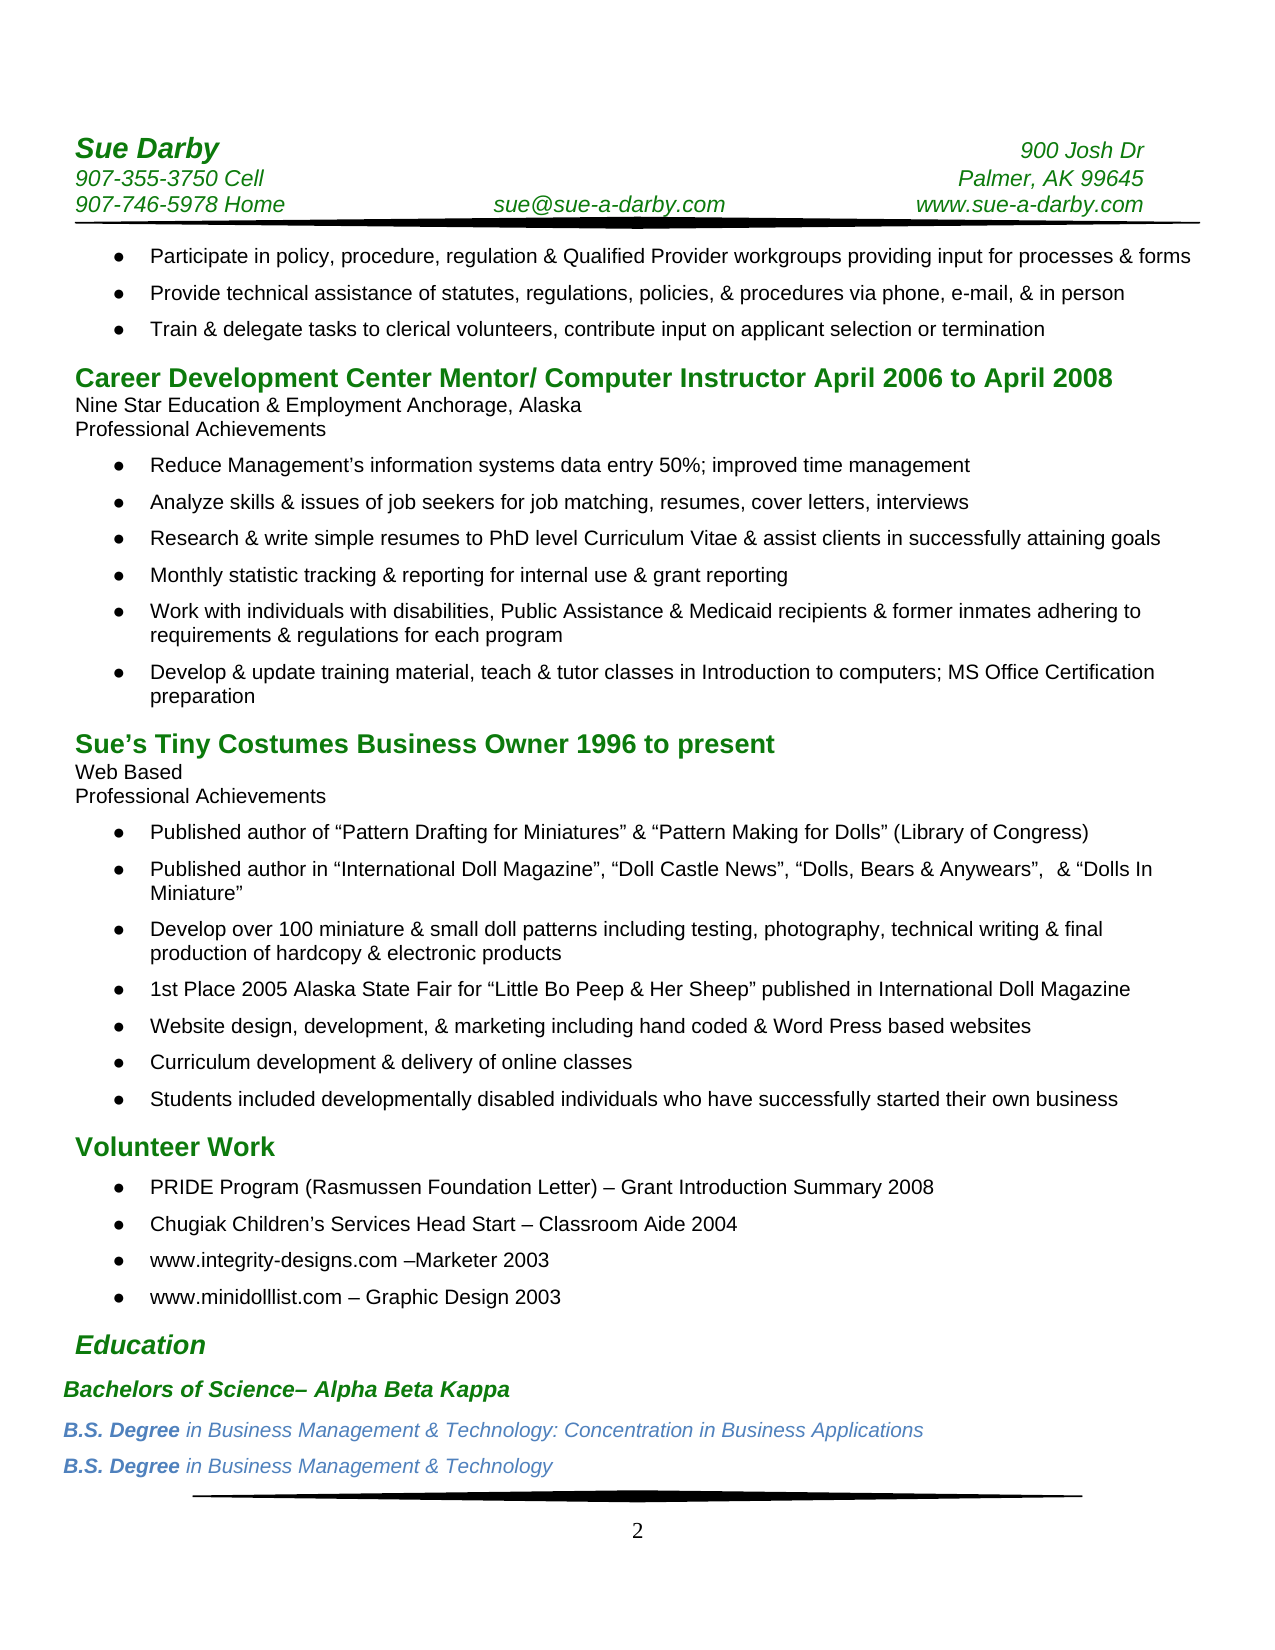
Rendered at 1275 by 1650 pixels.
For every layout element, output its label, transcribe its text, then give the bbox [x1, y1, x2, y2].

list Analyze skills & issues of job seekers for job matching, resumes, cover letters, interviews [112, 490, 1200, 514]
subtitle Volunteer Work [75, 1131, 1200, 1163]
text Nine Star Education & Employment Anchorage, Alaska [75, 393, 1200, 417]
subtitle Sue’s Tiny Costumes Business Owner 1996 to present [75, 728, 1200, 759]
list Published author of “Pattern Drafting for Miniatures” & “Pattern Making for Dolls” (Library of Congress) [112, 820, 1200, 844]
list Published author in “International Doll Magazine”, “Doll Castle News”, “Dolls, Bears & Anywears”, & “Dolls In Miniature” [112, 856, 1200, 904]
list Website design, development, & marketing including hand coded & Word Press based websites [112, 1014, 1200, 1038]
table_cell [52, 1402, 1199, 1481]
list Students included developmentally disabled individuals who have successfully started their own business [112, 1087, 1200, 1111]
list Provide technical assistance of statutes, regulations, policies, & procedures via phone, e-mail, & in person [112, 280, 1200, 304]
list Monthly statistic tracking & reporting for internal use & grant reporting [112, 563, 1200, 587]
text Web Based [75, 759, 1200, 783]
list Chugiak Children’s Services Head Start – Classroom Aide 2004 [112, 1212, 1200, 1236]
text Professional Achievements [75, 417, 1200, 441]
list www.integrity-designs.com –Marketer 2003 [112, 1248, 1200, 1272]
subtitle Career Development Center Mentor/ Computer Instructor April 2006 to April 2008 [75, 362, 1200, 393]
text Professional Achievements [75, 783, 1200, 807]
list Develop & update training material, teach & tutor classes in Introduction to computers; MS Office Certification preparation [112, 659, 1200, 707]
table_header Bachelors of Science– Alpha Beta Kappa [52, 1361, 1199, 1402]
list Work with individuals with disabilities, Public Assistance & Medicaid recipients & former inmates adhering to requirements & regulations for each program [112, 599, 1200, 647]
list 1st Place 2005 Alaska State Fair for “Little Bo Peep & Her Sheep” published in International Doll Magazine [112, 977, 1200, 1001]
list PRIDE Program (Rasmussen Foundation Letter) – Grant Introduction Summary 2008 [112, 1175, 1200, 1199]
list Research & write simple resumes to PhD level Curriculum Vitae & assist clients in successfully attaining goals [112, 526, 1200, 550]
list Reduce Management’s information systems data entry 50%; improved time management [112, 453, 1200, 477]
subtitle Education [75, 1329, 1200, 1361]
list Curriculum development & delivery of online classes [112, 1050, 1200, 1074]
list www.minidolllist.com – Graphic Design 2003 [112, 1284, 1200, 1308]
list Develop over 100 miniature & small doll patterns including testing, photography, technical writing & final production of hardcopy & electronic products [112, 917, 1200, 965]
list Participate in policy, procedure, regulation & Qualified Provider workgroups providing input for processes & forms [112, 244, 1200, 268]
list Train & delegate tasks to clerical volunteers, contribute input on applicant selection or termination [112, 317, 1200, 341]
